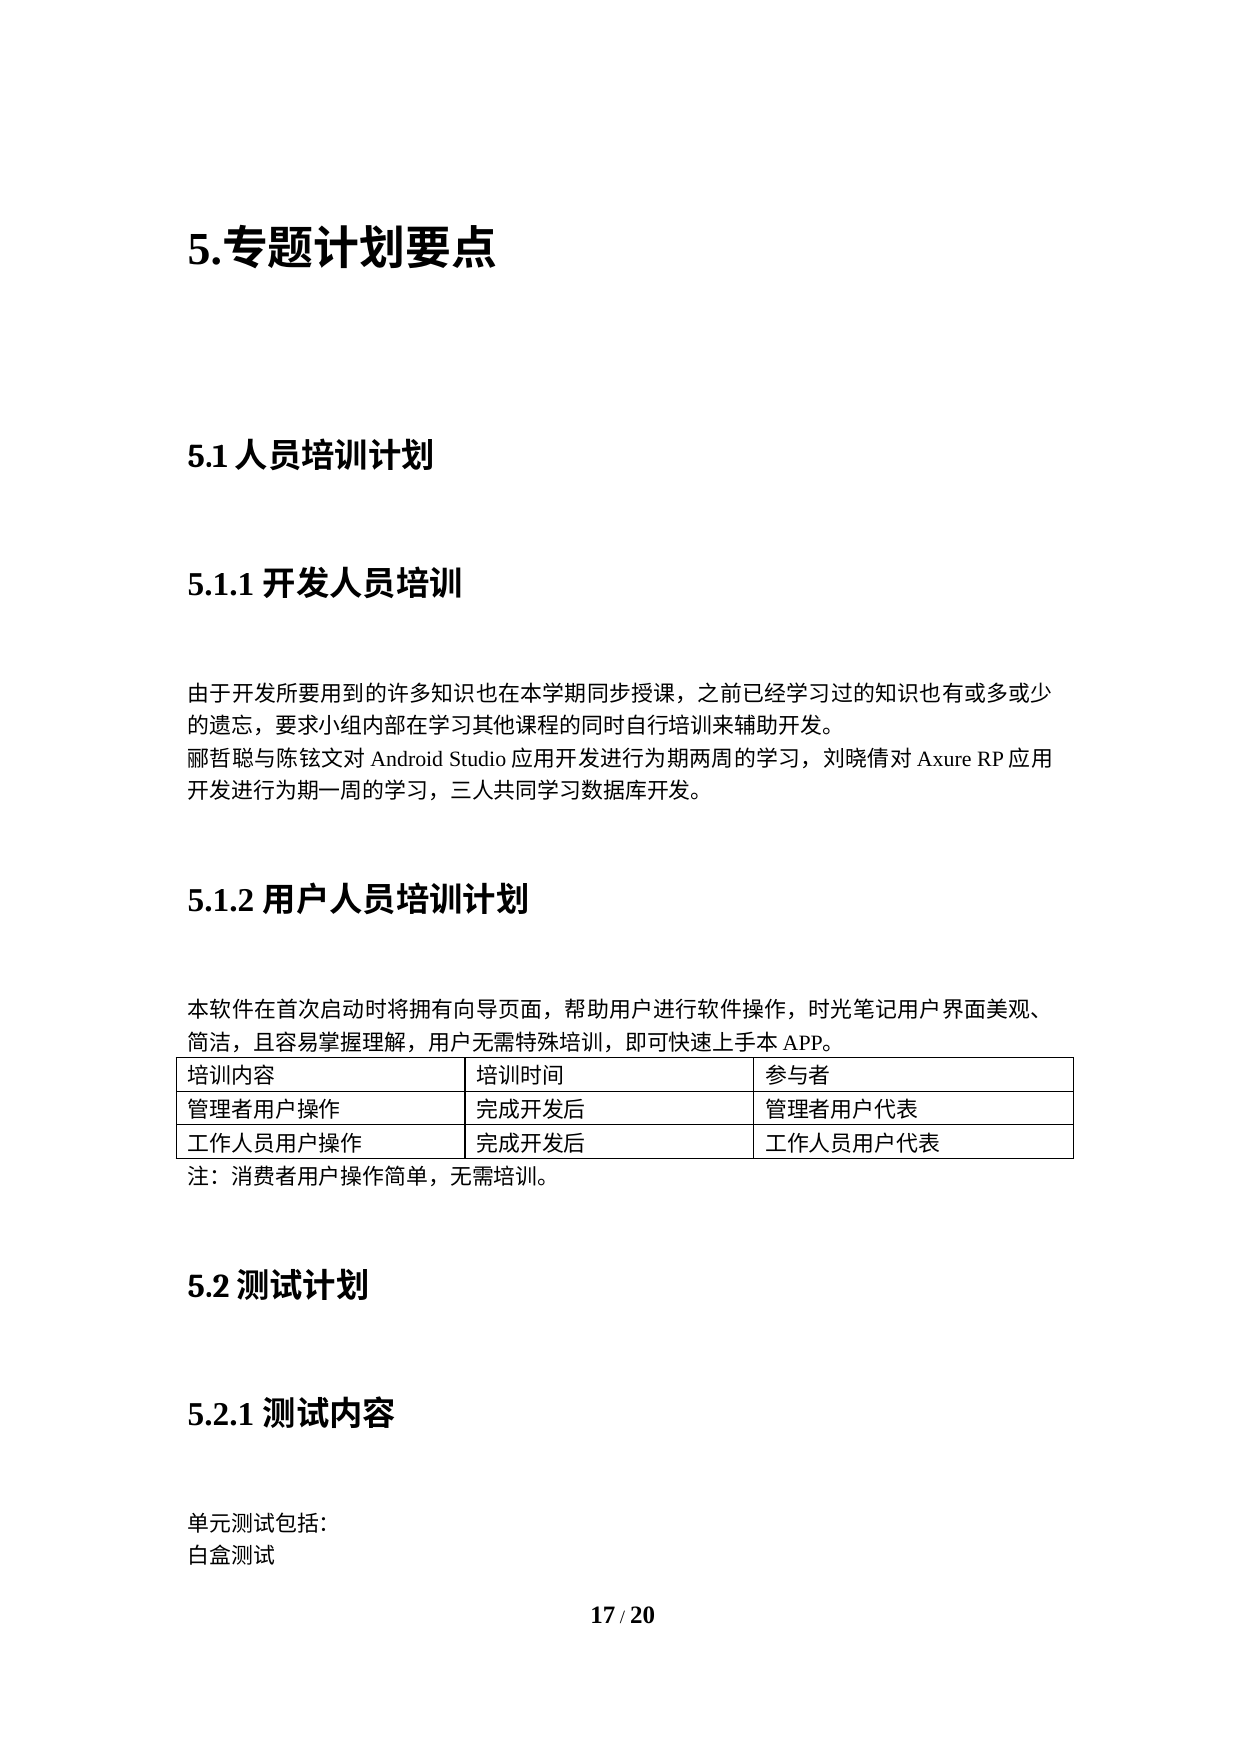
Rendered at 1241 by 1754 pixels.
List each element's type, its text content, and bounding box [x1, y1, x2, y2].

text 郦哲聪与陈铉文对Android Studio应用开发进行为期两周的学习，刘晓倩对Axure RP应用开发进行为期一周的学习，三人共同学习数据库开发。 [187, 740, 1053, 805]
text 单元测试包括： [187, 1505, 1053, 1538]
subtitle 5.2.1 测试内容 [187, 1378, 1053, 1443]
table_header 参与者 [754, 1058, 1073, 1091]
text 本软件在首次启动时将拥有向导页面，帮助用户进行软件操作，时光笔记用户界面美观、简洁，且容易掌握理解，用户无需特殊培训，即可快速上手本APP。 [187, 992, 1053, 1057]
text 白盒测试 [187, 1538, 1053, 1570]
table_cell 完成开发后 [466, 1092, 753, 1124]
table_cell 工作人员用户代表 [754, 1125, 1073, 1158]
subtitle 5.1.2 用户人员培训计划 [187, 865, 1053, 930]
table_cell 完成开发后 [466, 1125, 753, 1158]
subtitle 5.专题计划要点 [187, 196, 1053, 293]
subtitle 5.1人员培训计划 [187, 421, 1053, 486]
subtitle 5.1.1 开发人员培训 [187, 548, 1053, 613]
table_cell 管理者用户操作 [177, 1092, 464, 1124]
text 注：消费者用户操作简单，无需培训。 [187, 1159, 1053, 1191]
table_cell 工作人员用户操作 [177, 1125, 464, 1158]
text 由于开发所要用到的许多知识也在本学期同步授课，之前已经学习过的知识也有或多或少的遗忘，要求小组内部在学习其他课程的同时自行培训来辅助开发。 [187, 675, 1053, 740]
table_header 培训内容 [177, 1058, 464, 1091]
table_cell 管理者用户代表 [754, 1092, 1073, 1124]
subtitle 5.2测试计划 [187, 1251, 1053, 1316]
table_header 培训时间 [466, 1058, 753, 1091]
